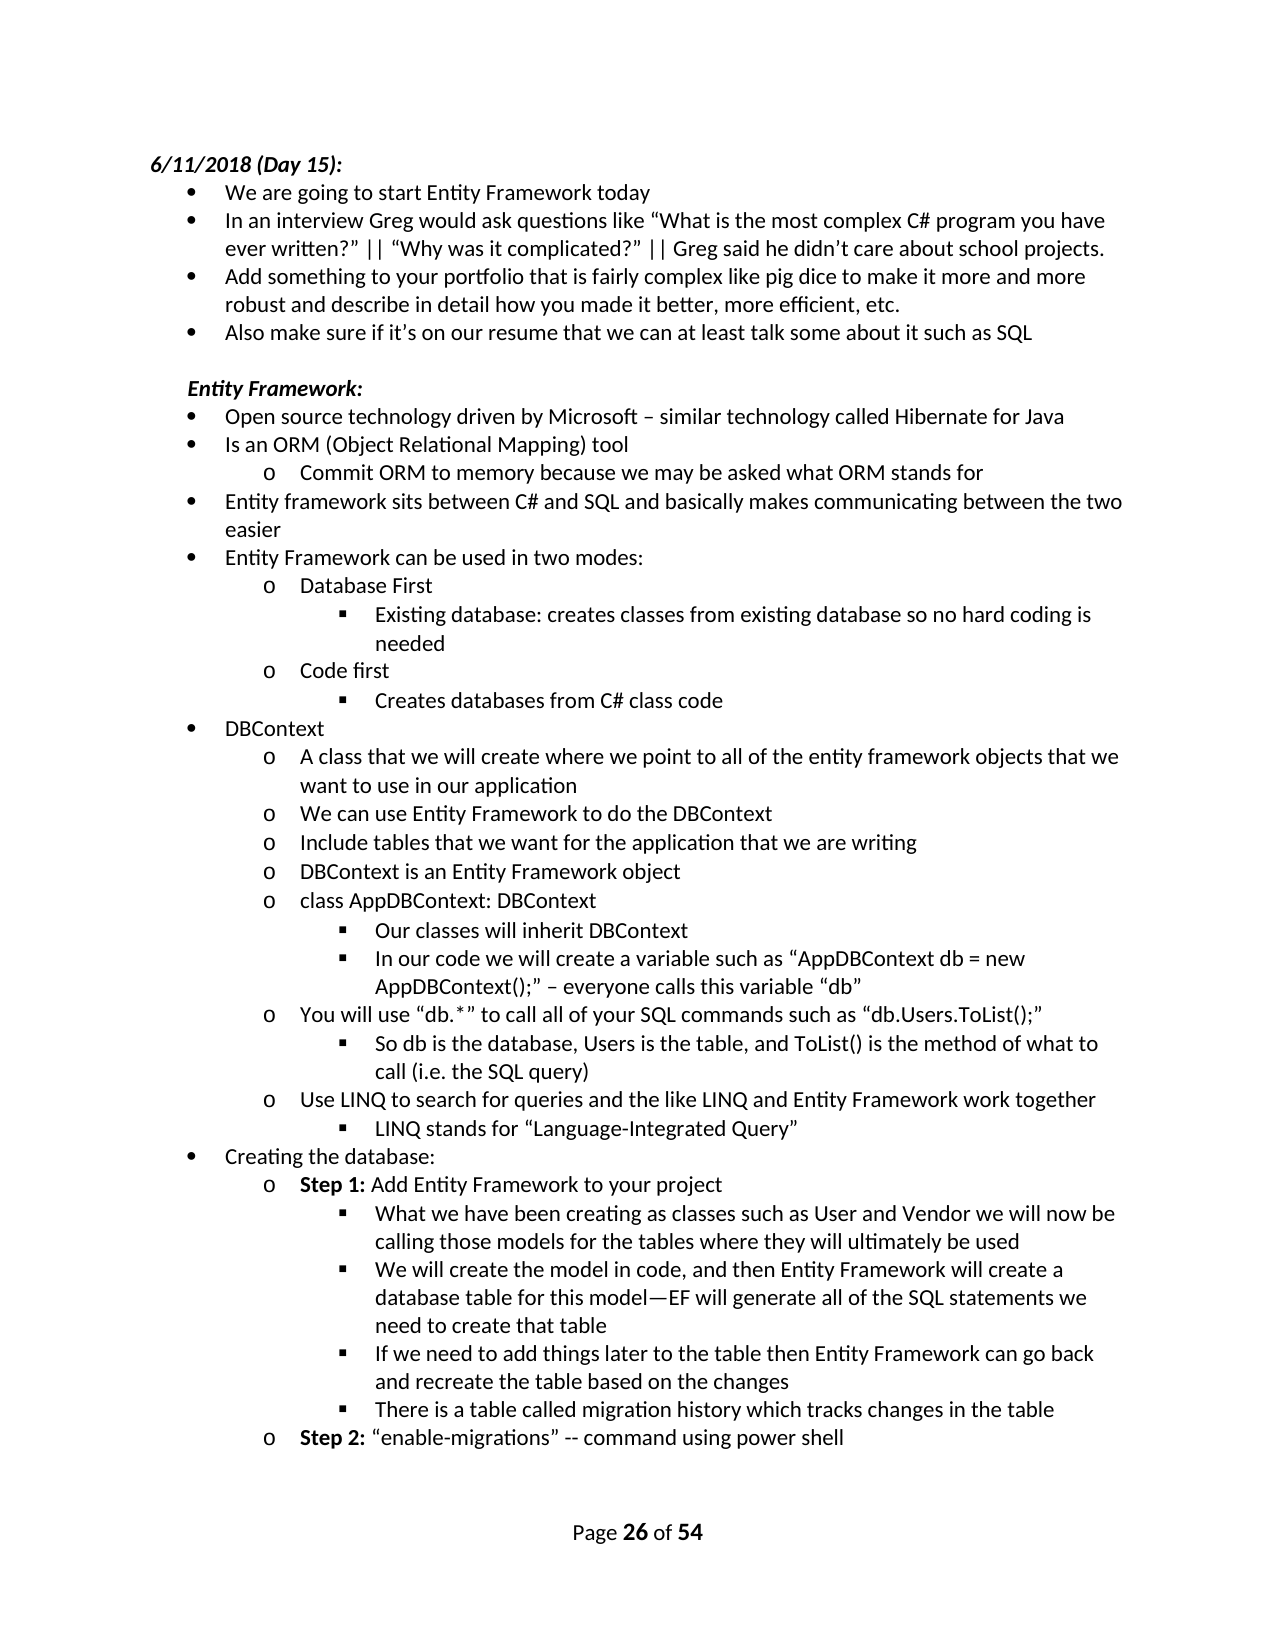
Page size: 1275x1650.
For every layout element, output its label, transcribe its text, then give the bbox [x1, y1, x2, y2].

list Also make sure if it’s on our resume that we can at least talk some about it such as SQL [187, 318, 1125, 346]
list LINQ stands for “Language-Integrated Query” [337, 1114, 1125, 1142]
list Code first [262, 657, 1125, 686]
list In our code we will create a variable such as “AppDBContext db = new AppDBContext();” – everyone calls this variable “db” [337, 944, 1125, 1000]
list We are going to start Entity Framework today [187, 178, 1125, 206]
list What we have been creating as classes such as User and Vendor we will now be calling those models for the tables where they will ultimately be used [337, 1199, 1125, 1255]
list We can use Entity Framework to do the DBContext [262, 799, 1125, 828]
list Step 2: “enable-migrations” -- command using power shell [262, 1423, 1125, 1453]
list Creating the database: [187, 1142, 1125, 1170]
list A class that we will create where we point to all of the entity framework objects that we want to use in our application [262, 742, 1125, 799]
list Our classes will inherit DBContext [337, 916, 1125, 944]
list Open source technology driven by Microsoft – similar technology called Hibernate for Java [187, 402, 1125, 430]
list Step 1: Add Entity Framework to your project [262, 1170, 1125, 1199]
list Is an ORM (Object Relational Mapping) tool [187, 430, 1125, 458]
list DBContext [187, 714, 1125, 742]
list Use LINQ to search for queries and the like LINQ and Entity Framework work together [262, 1085, 1125, 1114]
list If we need to add things later to the table then Entity Framework can go back and recreate the table based on the changes [337, 1339, 1125, 1396]
list Entity framework sits between C# and SQL and basically makes communicating between the two easier [187, 487, 1125, 543]
list Existing database: creates classes from existing database so no hard coding is needed [337, 601, 1125, 657]
list Database First [262, 571, 1125, 601]
list You will use “db.*” to call all of your SQL commands such as “db.Users.ToList();” [262, 1000, 1125, 1029]
list DBContext is an Entity Framework object [262, 857, 1125, 887]
list class AppDBContext: DBContext [262, 887, 1125, 916]
list Creates databases from C# class code [337, 686, 1125, 714]
list In an interview Greg would ask questions like “What is the most complex C# program you have ever written?” || “Why was it complicated?” || Greg said he didn’t care about school projects. [187, 206, 1125, 262]
list So db is the database, Users is the table, and ToList() is the method of what to call (i.e. the SQL query) [337, 1029, 1125, 1085]
list There is a table called migration history which tracks changes in the table [337, 1396, 1125, 1423]
list We will create the model in code, and then Entity Framework will create a database table for this model—EF will generate all of the SQL statements we need to create that table [337, 1255, 1125, 1339]
list Include tables that we want for the application that we are writing [262, 828, 1125, 857]
list Add something to your portfolio that is fairly complex like pig dice to make it more and more robust and describe in detail how you made it better, more efficient, etc. [187, 262, 1125, 318]
list Entity Framework can be used in two modes: [187, 543, 1125, 571]
text 6/11/2018 (Day 15): [150, 150, 1125, 178]
text Entity Framework: [150, 374, 1125, 402]
list Commit ORM to memory because we may be asked what ORM stands for [262, 458, 1125, 487]
